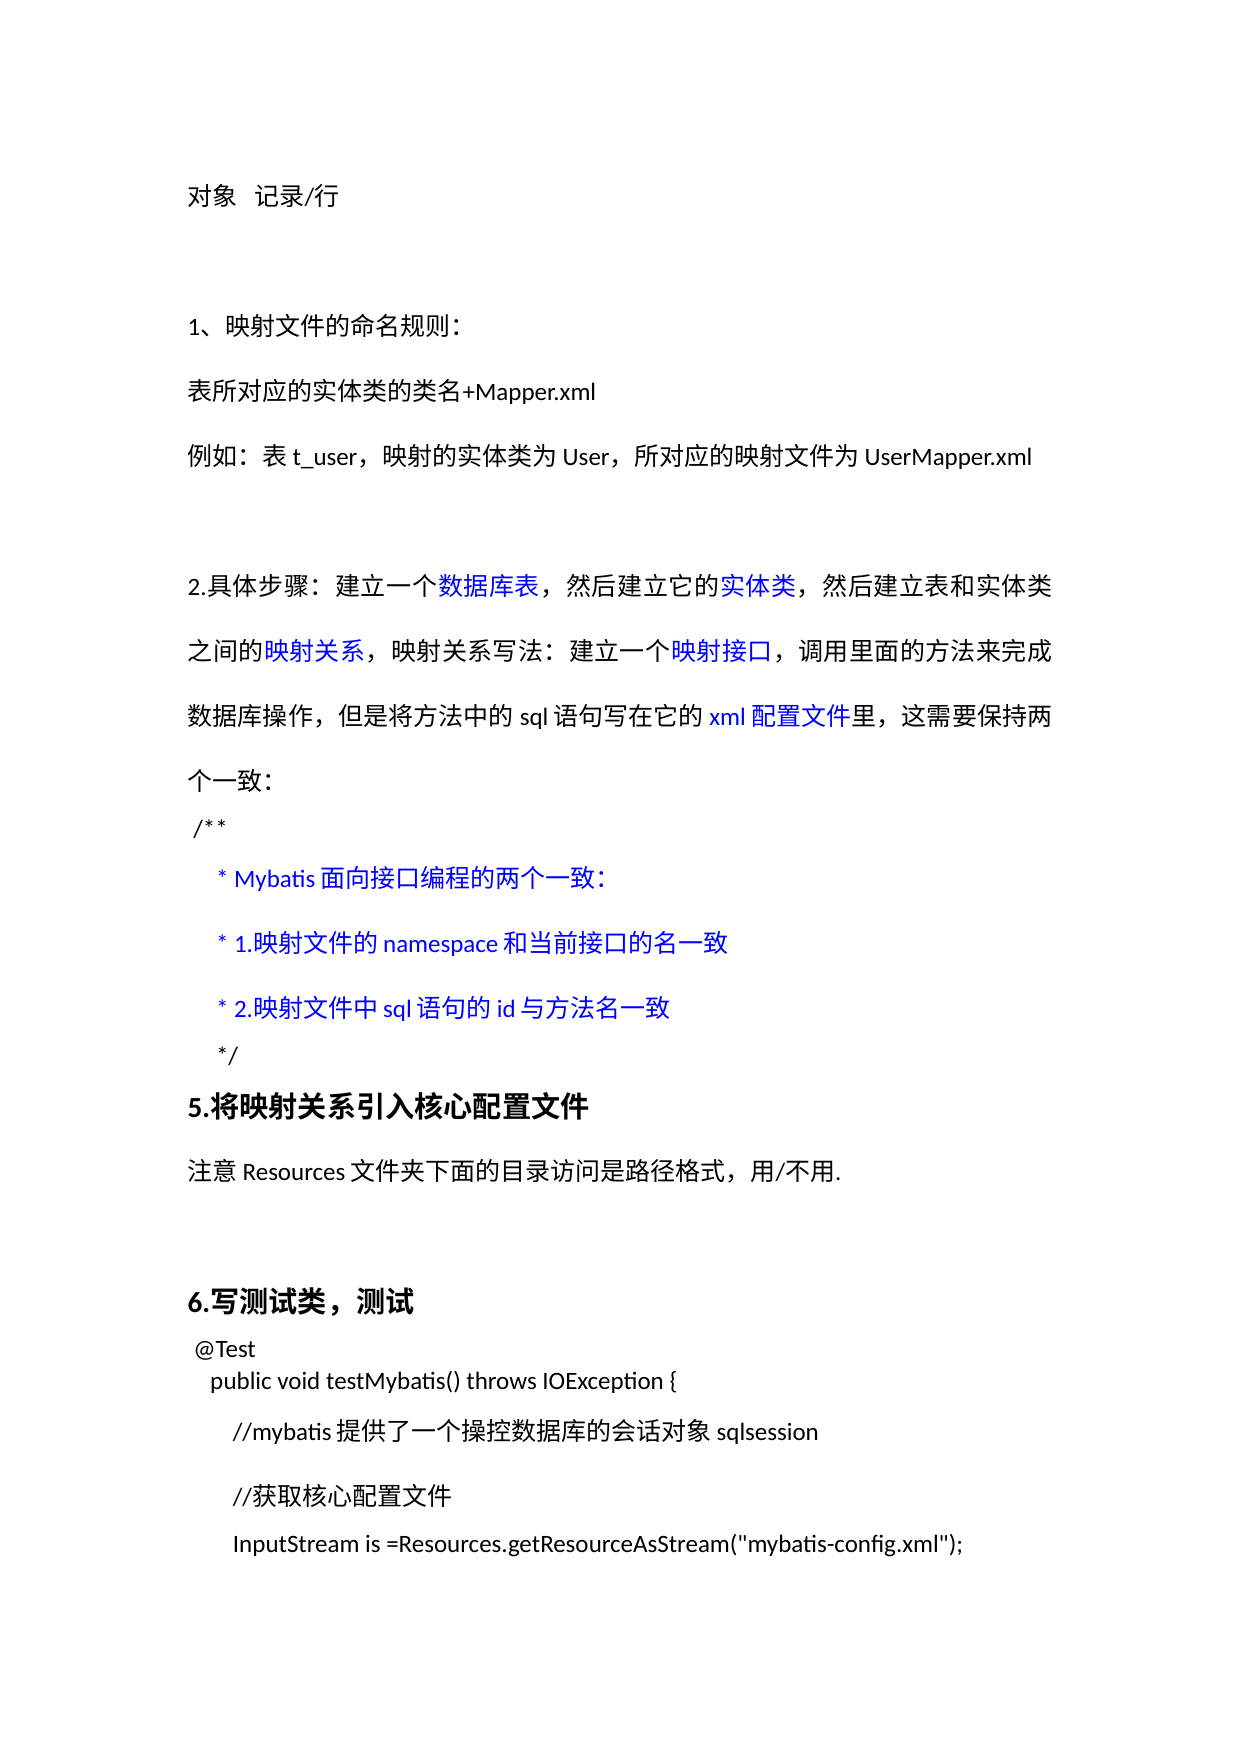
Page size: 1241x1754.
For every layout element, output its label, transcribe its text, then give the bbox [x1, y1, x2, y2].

list 例如：表t_user，映射的实体类为User，所对应的映射文件为UserMapper.xml [187, 422, 1053, 487]
text //获取核心配置文件 [187, 1462, 1053, 1527]
list 对象 记录/行 [187, 162, 1053, 227]
text //mybatis提供了一个操控数据库的会话对象sqlsession [187, 1397, 1053, 1462]
list * 2.映射文件中sql语句的id与方法名一致 [187, 974, 1053, 1039]
list 1、映射文件的命名规则： [187, 292, 1053, 357]
text public void testMybatis() throws IOException { [187, 1364, 1053, 1397]
text 6.写测试类，测试 [187, 1267, 1053, 1332]
list * Mybatis面向接口编程的两个一致： [187, 844, 1053, 909]
text 2.具体步骤：建立一个数据库表，然后建立它的实体类，然后建立表和实体类之间的映射关系，映射关系写法：建立一个映射接口，调用里面的方法来完成数据库操作，但是将方法中的sql语句写在它的xml配置文件里，这需要保持两个一致： [187, 552, 1053, 812]
text InputStream is =Resources.getResourceAsStream("mybatis-config.xml"); [187, 1527, 1053, 1559]
list /** [187, 812, 1053, 844]
list */ [187, 1039, 1053, 1072]
text 注意Resources文件夹下面的目录访问是路径格式，用/不用. [187, 1137, 1053, 1202]
text @Test [187, 1332, 1053, 1364]
text 5.将映射关系引入核心配置文件 [187, 1072, 1053, 1137]
list 表所对应的实体类的类名+Mapper.xml [187, 357, 1053, 422]
list * 1.映射文件的namespace和当前接口的名一致 [187, 909, 1053, 974]
